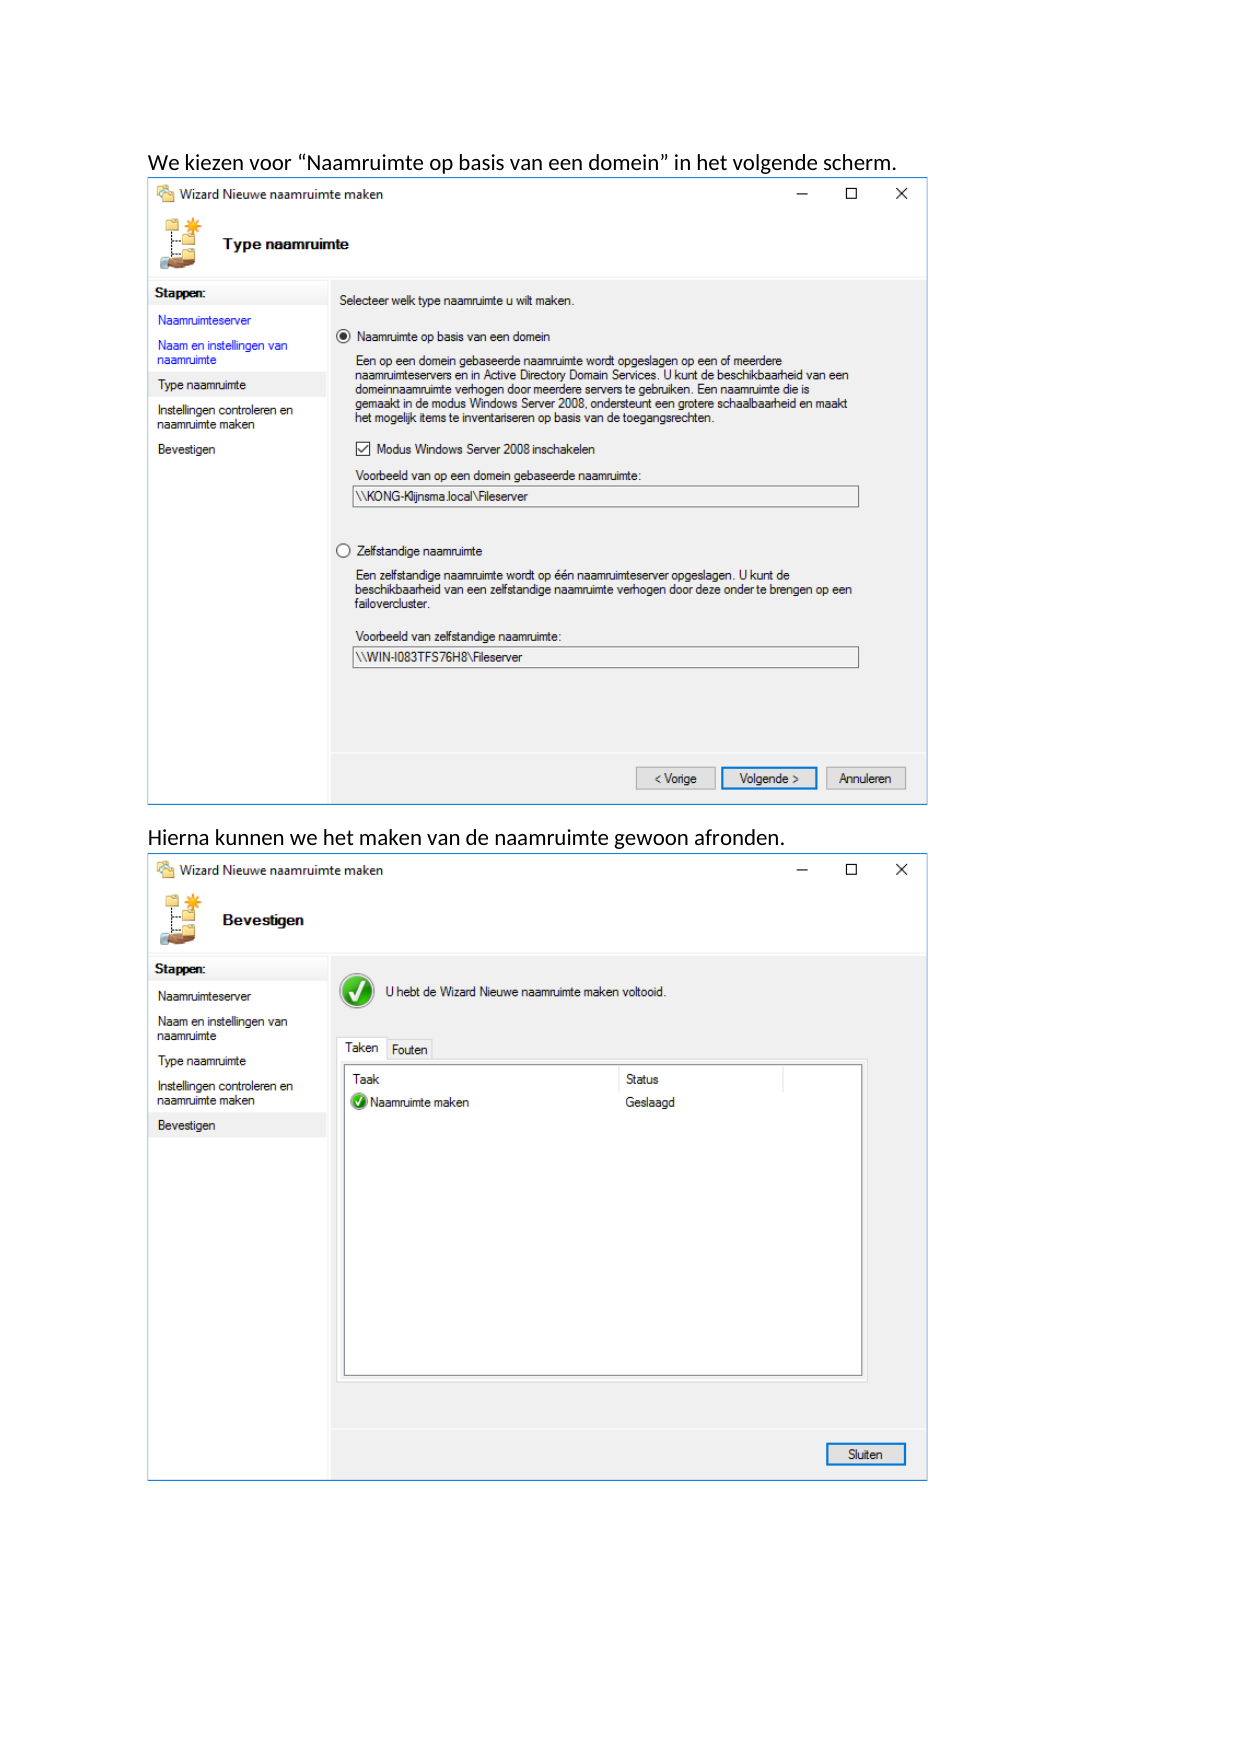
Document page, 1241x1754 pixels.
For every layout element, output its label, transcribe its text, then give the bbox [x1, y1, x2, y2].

picture [147, 853, 928, 1481]
picture [147, 177, 928, 805]
